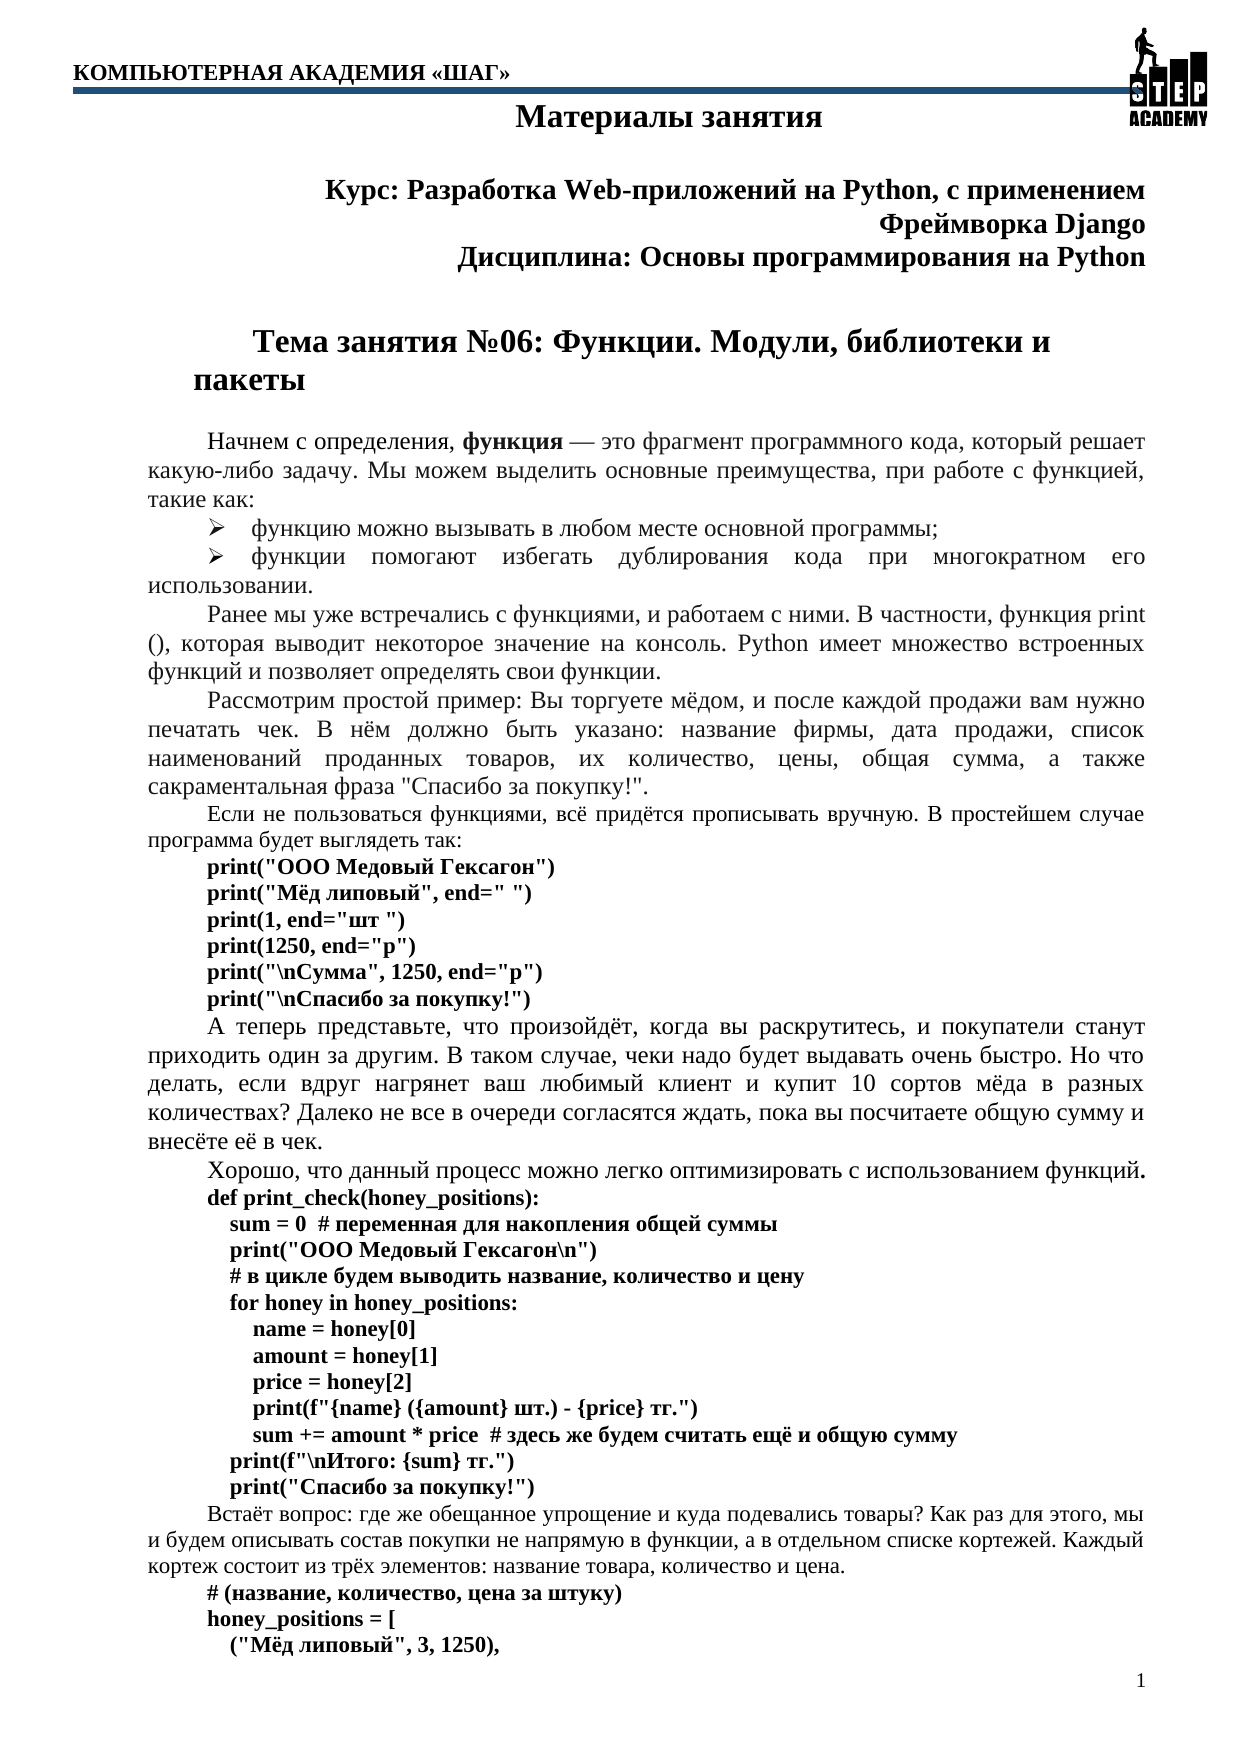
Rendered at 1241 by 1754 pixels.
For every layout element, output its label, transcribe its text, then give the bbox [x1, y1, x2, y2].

text ("Мёд липовый", 3, 1250), [148, 1632, 1146, 1658]
text print("Спасибо за покупку!") [148, 1473, 1146, 1500]
picture [1128, 27, 1208, 125]
text Начнем с определения, функция — это фрагмент программного кода, который решает какую-либо задачу. Мы можем выделить основные преимущества, при работе с функцией, такие как: [148, 426, 1146, 513]
text name = honey[0] [148, 1315, 1146, 1342]
text print("ООО Медовый Гексагон\n") [148, 1236, 1146, 1263]
text А теперь представьте, что произойдёт, когда вы раскрутитесь, и покупатели станут приходить один за другим. В таком случае, чеки надо будет выдавать очень быстро. Но что делать, если вдруг нагрянет ваш любимый клиент и купит 10 сортов мёда в разных количествах? Далеко не все в очереди согласятся ждать, пока вы посчитаете общую сумму и внесёте её в чек. [148, 1011, 1146, 1155]
text print(1, end="шт ") [148, 906, 1146, 932]
text Тема занятия №06: Функции. Модули, библиотеки и пакеты [193, 321, 1146, 398]
text sum += amount * price # здесь же будем считать ещё и общую сумму [148, 1421, 1146, 1447]
text def print_check(honey_positions): [148, 1183, 1146, 1210]
text print("Мёд липовый", end=" ") [148, 879, 1146, 906]
text # (название, количество, цена за штуку) [148, 1579, 1146, 1605]
text print("ООО Медовый Гексагон") [148, 853, 1146, 879]
text Хорошо, что данный процесс можно легко оптимизировать с использованием функций. [148, 1155, 1146, 1183]
text print("\nCумма", 1250, end="р") [148, 958, 1146, 985]
text Рассмотрим простой пример: Вы торгуете мёдом, и после каждой продажи вам нужно печатать чек. В нём должно быть указано: название фирмы, дата продажи, список наименований проданных товаров, их количество, цены, общая сумма, а также сакраментальная фраза "Спасибо за покупку!". [148, 685, 1146, 800]
text Если не пользоваться функциями, всё придётся прописывать вручную. В простейшем случае программа будет выглядеть так: [148, 800, 1146, 853]
text for honey in honey_positions: [148, 1289, 1146, 1315]
list функции помогают избегать дублирования кода при многократном его использовании. [148, 541, 1146, 599]
text amount = honey[1] [148, 1342, 1146, 1368]
text sum = 0 # переменная для накопления общей суммы [148, 1210, 1146, 1236]
text Ранее мы уже встречались с функциями, и работаем с ними. В частности, функция print (), которая выводит некоторое значение на консоль. Python имеет множество встроенных функций и позволяет определять свои функции. [148, 599, 1146, 685]
text Встаёт вопрос: где же обещанное упрощение и куда подевались товары? Как раз для этого, мы и будем описывать состав покупки не напрямую в функции, а в отдельном списке кортежей. Каждый кортеж состоит из трёх элементов: название товара, количество и цена. [148, 1500, 1146, 1579]
text print("\nСпасибо за покупку!") [148, 985, 1146, 1011]
text print(1250, end="р") [148, 932, 1146, 958]
text # в цикле будем выводить название, количество и цену [148, 1263, 1146, 1289]
text print(f"{name} ({amount} шт.) - {price} тг.") [148, 1394, 1146, 1421]
text print(f"\nИтого: {sum} тг.") [148, 1447, 1146, 1473]
list функцию можно вызывать в любом месте основной программы; [148, 513, 1146, 541]
text honey_positions = [ [148, 1605, 1146, 1632]
text price = honey[2] [148, 1368, 1146, 1394]
